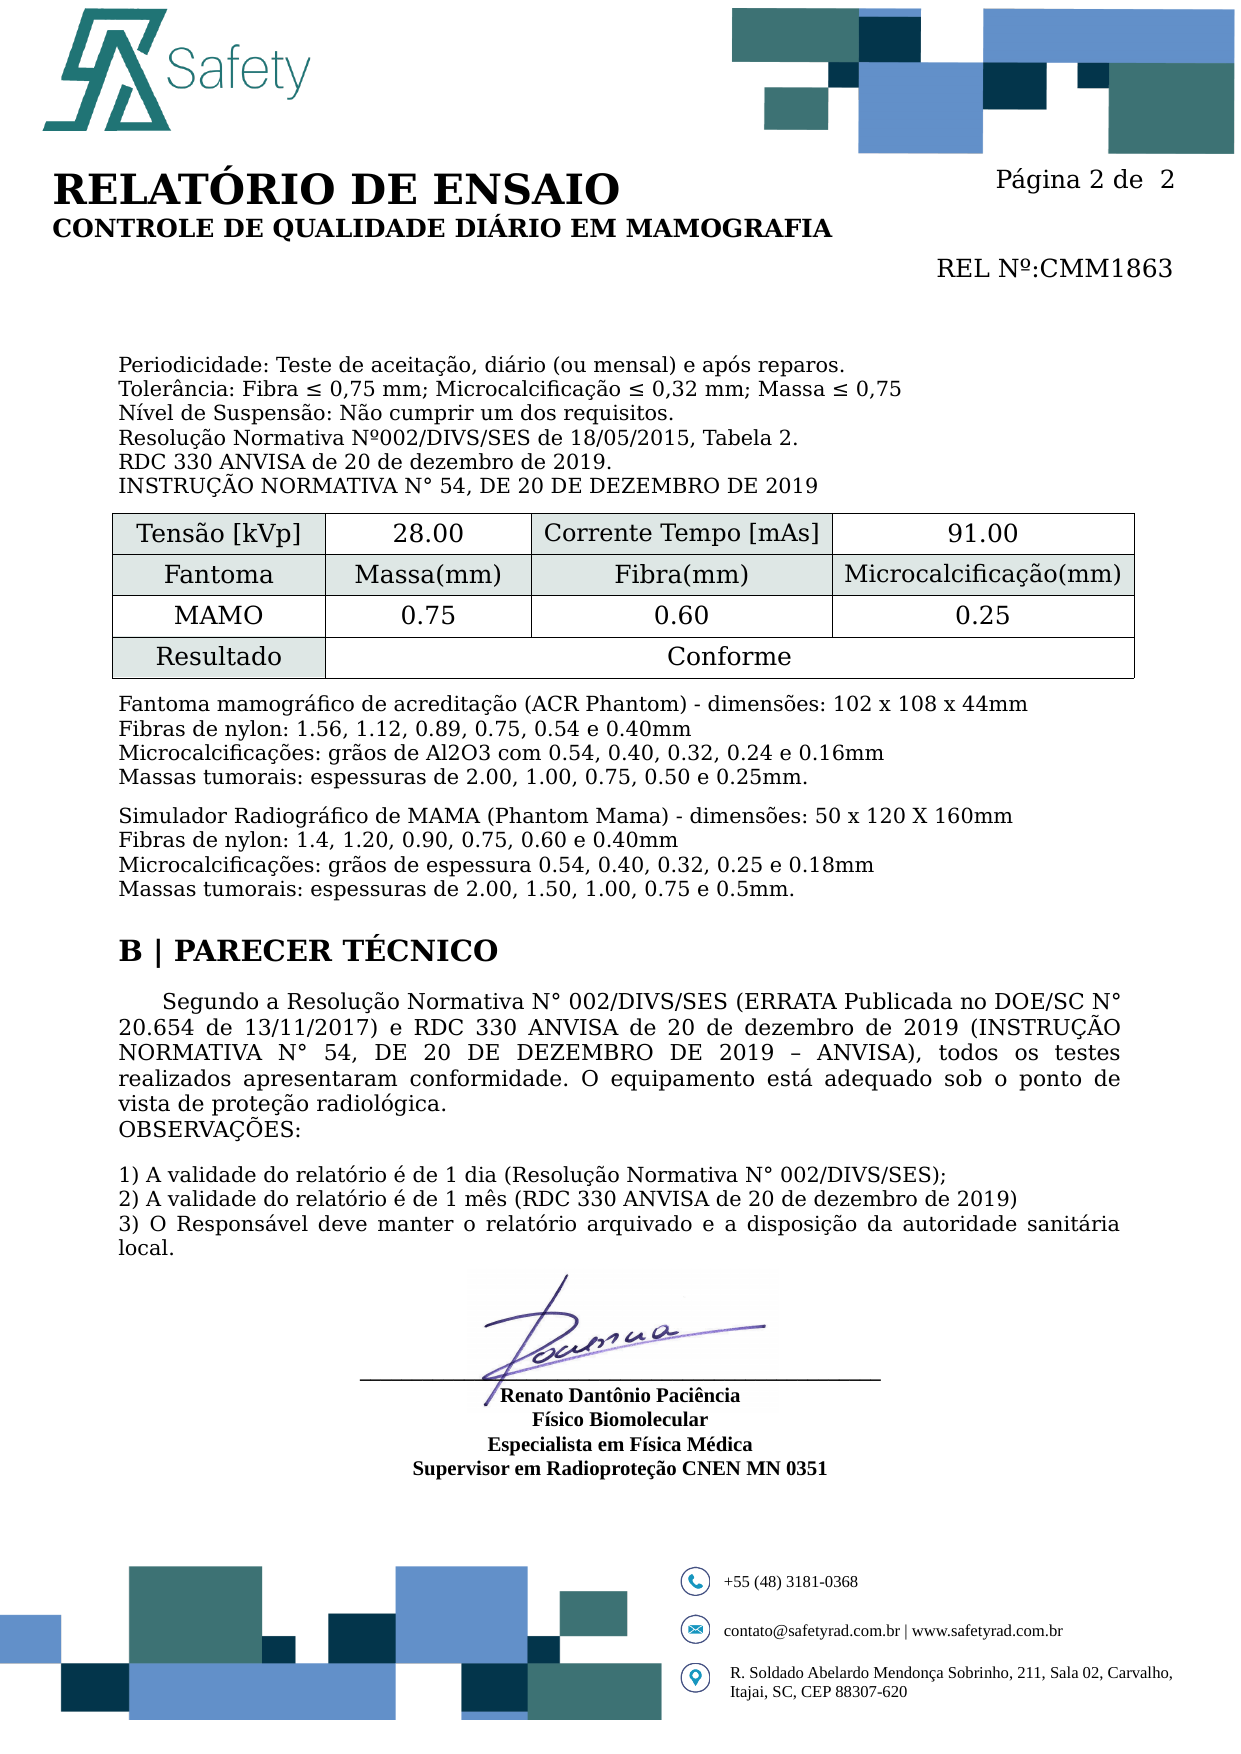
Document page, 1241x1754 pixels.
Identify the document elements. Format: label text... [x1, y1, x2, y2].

text 2) A validade do relatório é de 1 mês (RDC 330 ANVISA de 20 de dezembro de 2019) [118, 1187, 1122, 1212]
text Massas tumorais: espessuras de 2.00, 1.00, 0.75, 0.50 e 0.25mm. [118, 765, 1122, 789]
text 3) O Responsável deve manter o relatório arquivado e a disposição da autoridade sanitária local. [118, 1212, 1122, 1260]
picture [42, 8, 311, 131]
table_header 28.00 [326, 514, 531, 554]
table_cell Resultado [113, 638, 325, 677]
text Especialista em Física Médica [118, 1431, 1122, 1456]
table_header Tensão [kVp] [113, 514, 325, 554]
text Microcalcificações: grãos de espessura 0.54, 0.40, 0.32, 0.25 e 0.18mm [118, 853, 1122, 877]
table_header Corrente Tempo [mAs] [532, 514, 832, 554]
text Físico Biomolecular [118, 1407, 1122, 1431]
text Segundo a Resolução Normativa N° 002/DIVS/SES (ERRATA Publicada no DOE/SC N° 20.654 de 13/11/2017) e RDC 330 ANVISA de 20 de dezembro de 2019 (INSTRUÇÃO NORMATIVA N° 54, DE 20 DE DEZEMBRO DE 2019 – ANVISA), todos os testes realizados apresentaram conformidade. O equipamento está adequado sob o ponto de vista de proteção radiológica. [118, 989, 1122, 1117]
text RDC 330 ANVISA de 20 de dezembro de 2019. [118, 450, 1122, 474]
text Fibras de nylon: 1.4, 1.20, 0.90, 0.75, 0.60 e 0.40mm [118, 828, 1122, 853]
picture [731, 8, 1235, 154]
picture [680, 1566, 710, 1596]
text Fibras de nylon: 1.56, 1.12, 0.89, 0.75, 0.54 e 0.40mm [118, 717, 1122, 741]
text INSTRUÇÃO NORMATIVA N° 54, DE 20 DE DEZEMBRO DE 2019 [118, 474, 1122, 498]
text Periodicidade: Teste de aceitação, diário (ou mensal) e após reparos. [118, 353, 1122, 377]
table_cell Fibra(mm) [532, 555, 832, 595]
table_header 91.00 [833, 514, 1134, 554]
text Simulador Radiográfico de MAMA (Phantom Mama) - dimensões: 50 x 120 X 160mm [118, 804, 1122, 828]
picture [680, 1663, 710, 1693]
table_cell 0.75 [326, 596, 531, 636]
picture [467, 1268, 779, 1359]
text Massas tumorais: espessuras de 2.00, 1.50, 1.00, 0.75 e 0.5mm. [118, 877, 1122, 901]
text Nível de Suspensão: Não cumprir um dos requisitos. [118, 401, 1122, 426]
picture [680, 1614, 710, 1644]
text OBSERVAÇÕES: [118, 1117, 1122, 1142]
table_cell Microcalcificação(mm) [833, 555, 1134, 595]
text Resolução Normativa Nº002/DIVS/SES de 18/05/2015, Tabela 2. [118, 426, 1122, 450]
table_cell MAMO [113, 596, 325, 636]
text Fantoma mamográfico de acreditação (ACR Phantom) - dimensões: 102 x 108 x 44mm [118, 692, 1122, 717]
table_cell Massa(mm) [326, 555, 531, 595]
text Tolerância: Fibra ≤ 0,75 mm; Microcalcificação ≤ 0,32 mm; Massa ≤ 0,75 [118, 377, 1122, 401]
table_cell 0.25 [833, 596, 1134, 636]
text __________________________________________________ [118, 1359, 1122, 1383]
text B | PARECER TÉCNICO [118, 934, 1122, 968]
text Supervisor em Radioproteção CNEN MN 0351 [118, 1456, 1122, 1479]
text Renato Dantônio Paciência [118, 1383, 1122, 1407]
table_cell Fantoma [113, 555, 325, 595]
table_cell Conforme [326, 638, 1134, 677]
text 1) A validade do relatório é de 1 dia (Resolução Normativa N° 002/DIVS/SES); [118, 1163, 1122, 1187]
picture [0, 1566, 662, 1720]
table_cell 0.60 [532, 596, 832, 636]
text Microcalcificações: grãos de Al2O3 com 0.54, 0.40, 0.32, 0.24 e 0.16mm [118, 741, 1122, 765]
